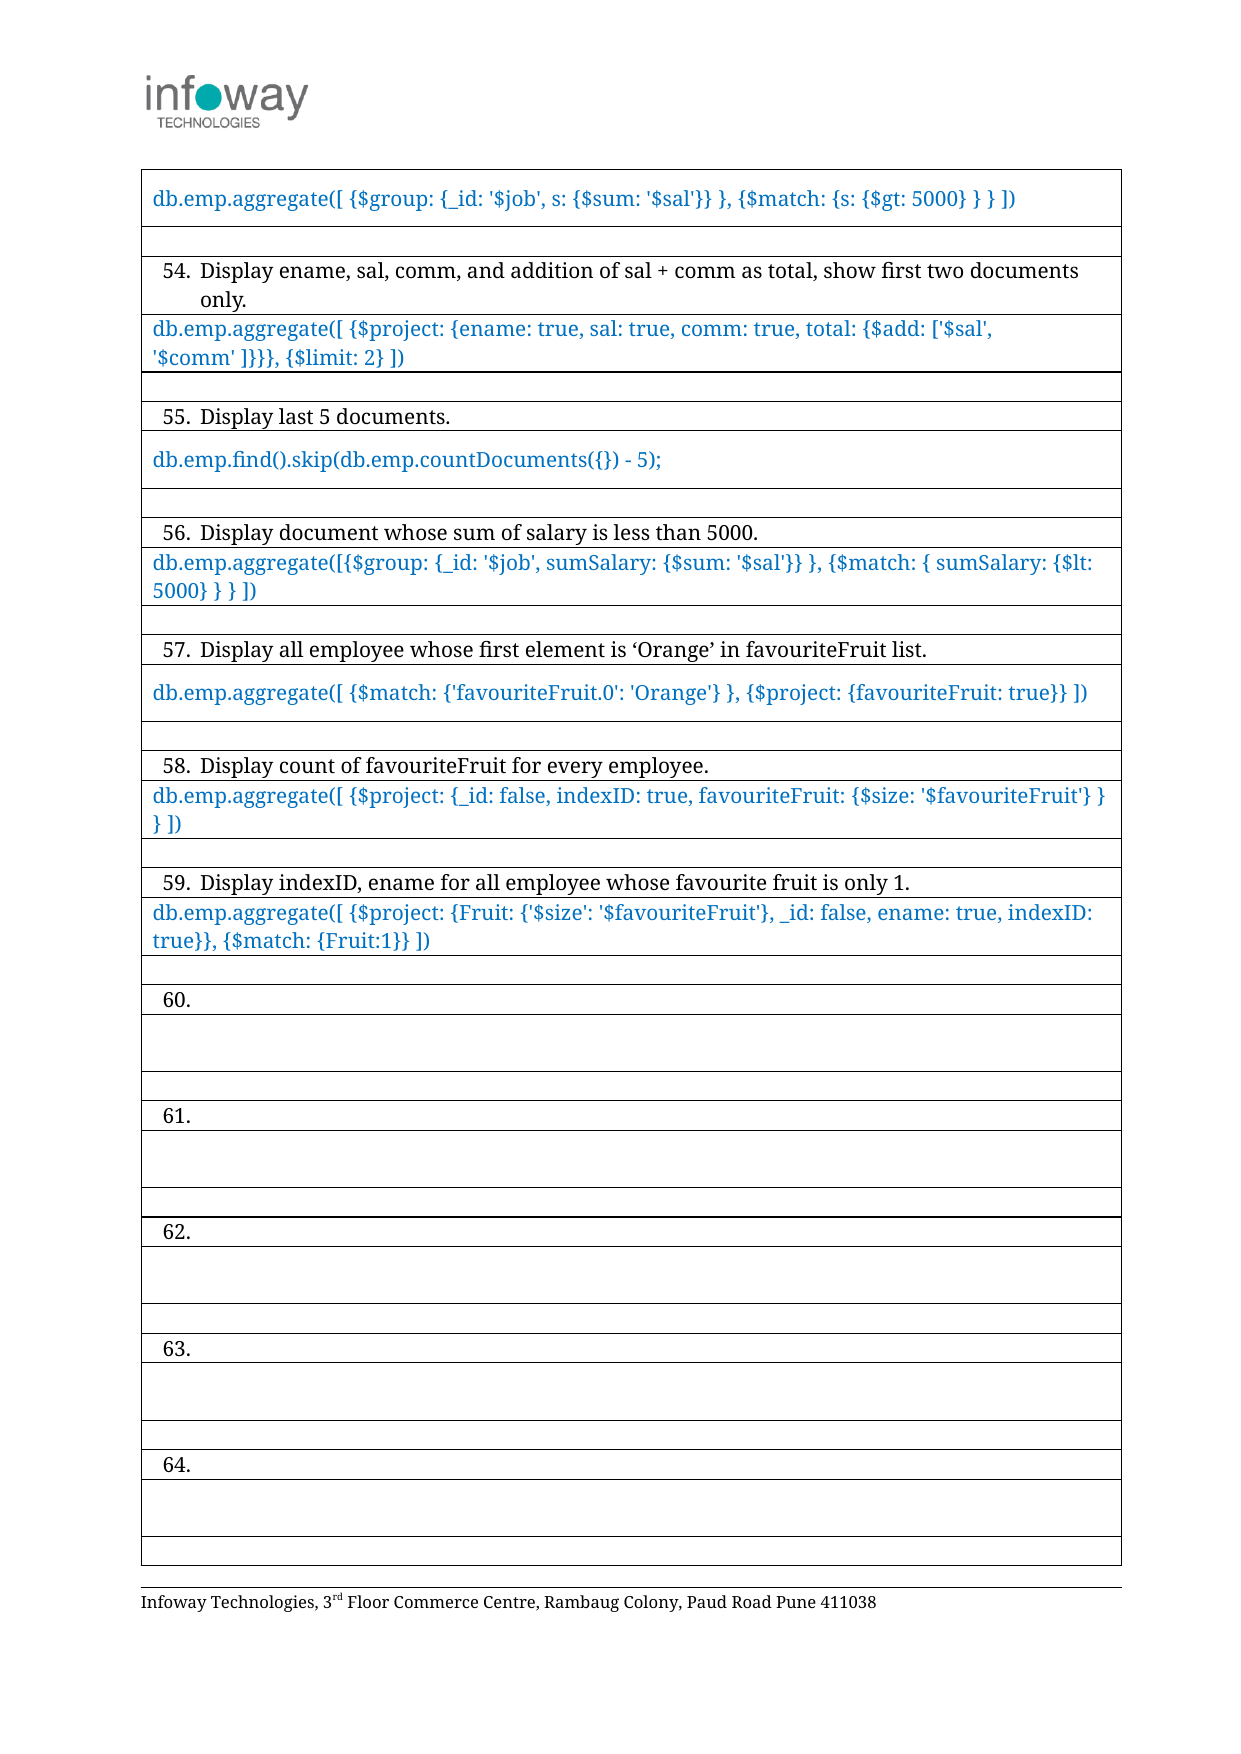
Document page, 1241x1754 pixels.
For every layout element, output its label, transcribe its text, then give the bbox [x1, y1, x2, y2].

table_cell [142, 606, 1121, 634]
table_cell [142, 1363, 1121, 1419]
table_cell [142, 1072, 1121, 1100]
table_cell Display indexID, ename for all employee whose favourite fruit is only 1. [142, 868, 1121, 897]
table_cell [142, 956, 1121, 984]
table_cell [142, 1304, 1121, 1333]
table_cell Display ename, sal, comm, and addition of sal + comm as total, show first two documents only. [142, 257, 1121, 313]
table_cell db.emp.aggregate([ {$match: {'favouriteFruit.0': 'Orange'} }, {$project: {favouriteFruit: true}} ]) [142, 665, 1121, 721]
table_cell [142, 1188, 1121, 1216]
table_cell [142, 1101, 1121, 1130]
table_cell [142, 373, 1121, 401]
table_cell db.emp.aggregate([{$group: {_id: '$job', sumSalary: {$sum: '$sal'}} }, {$match: { sumSalary: {$lt: 5000} } } ]) [142, 548, 1121, 604]
table_cell [142, 1537, 1121, 1565]
table_cell [142, 839, 1121, 867]
table_cell db.emp.aggregate([ {$group: {_id: '$job', s: {$sum: '$sal'}} }, {$match: {s: {$gt: 5000} } } ]) [142, 170, 1121, 226]
table_cell [142, 1247, 1121, 1303]
table_cell Display count of favouriteFruit for every employee. [142, 751, 1121, 780]
table_cell [142, 1218, 1121, 1246]
table_cell Display last 5 documents. [142, 402, 1121, 430]
table_cell [142, 722, 1121, 750]
table_cell [142, 1421, 1121, 1449]
table_cell db.emp.aggregate([ {$project: {_id: false, indexID: true, favouriteFruit: {$size: '$favouriteFruit'} } } ]) [142, 781, 1121, 838]
table_cell Display all employee whose first element is ‘Orange’ in favouriteFruit list. [142, 635, 1121, 663]
table_cell db.emp.find().skip(db.emp.countDocuments({}) - 5); [142, 431, 1121, 488]
table_cell [142, 489, 1121, 517]
table_cell [142, 1334, 1121, 1362]
table_cell db.emp.aggregate([ {$project: {Fruit: {'$size': '$favouriteFruit'}, _id: false, ename: true, indexID: true}}, {$match: {Fruit:1}} ]) [142, 898, 1121, 954]
table_cell [142, 1450, 1121, 1478]
table_cell [142, 1015, 1121, 1071]
table_cell db.emp.aggregate([ {$project: {ename: true, sal: true, comm: true, total: {$add: ['$sal', '$comm' ]}}}, {$limit: 2} ]) [142, 315, 1121, 371]
picture [140, 73, 311, 131]
table_cell [142, 227, 1121, 256]
table_cell [142, 1480, 1121, 1536]
table_cell Display document whose sum of salary is less than 5000. [142, 518, 1121, 547]
table_cell [142, 985, 1121, 1013]
table_cell [142, 1131, 1121, 1187]
